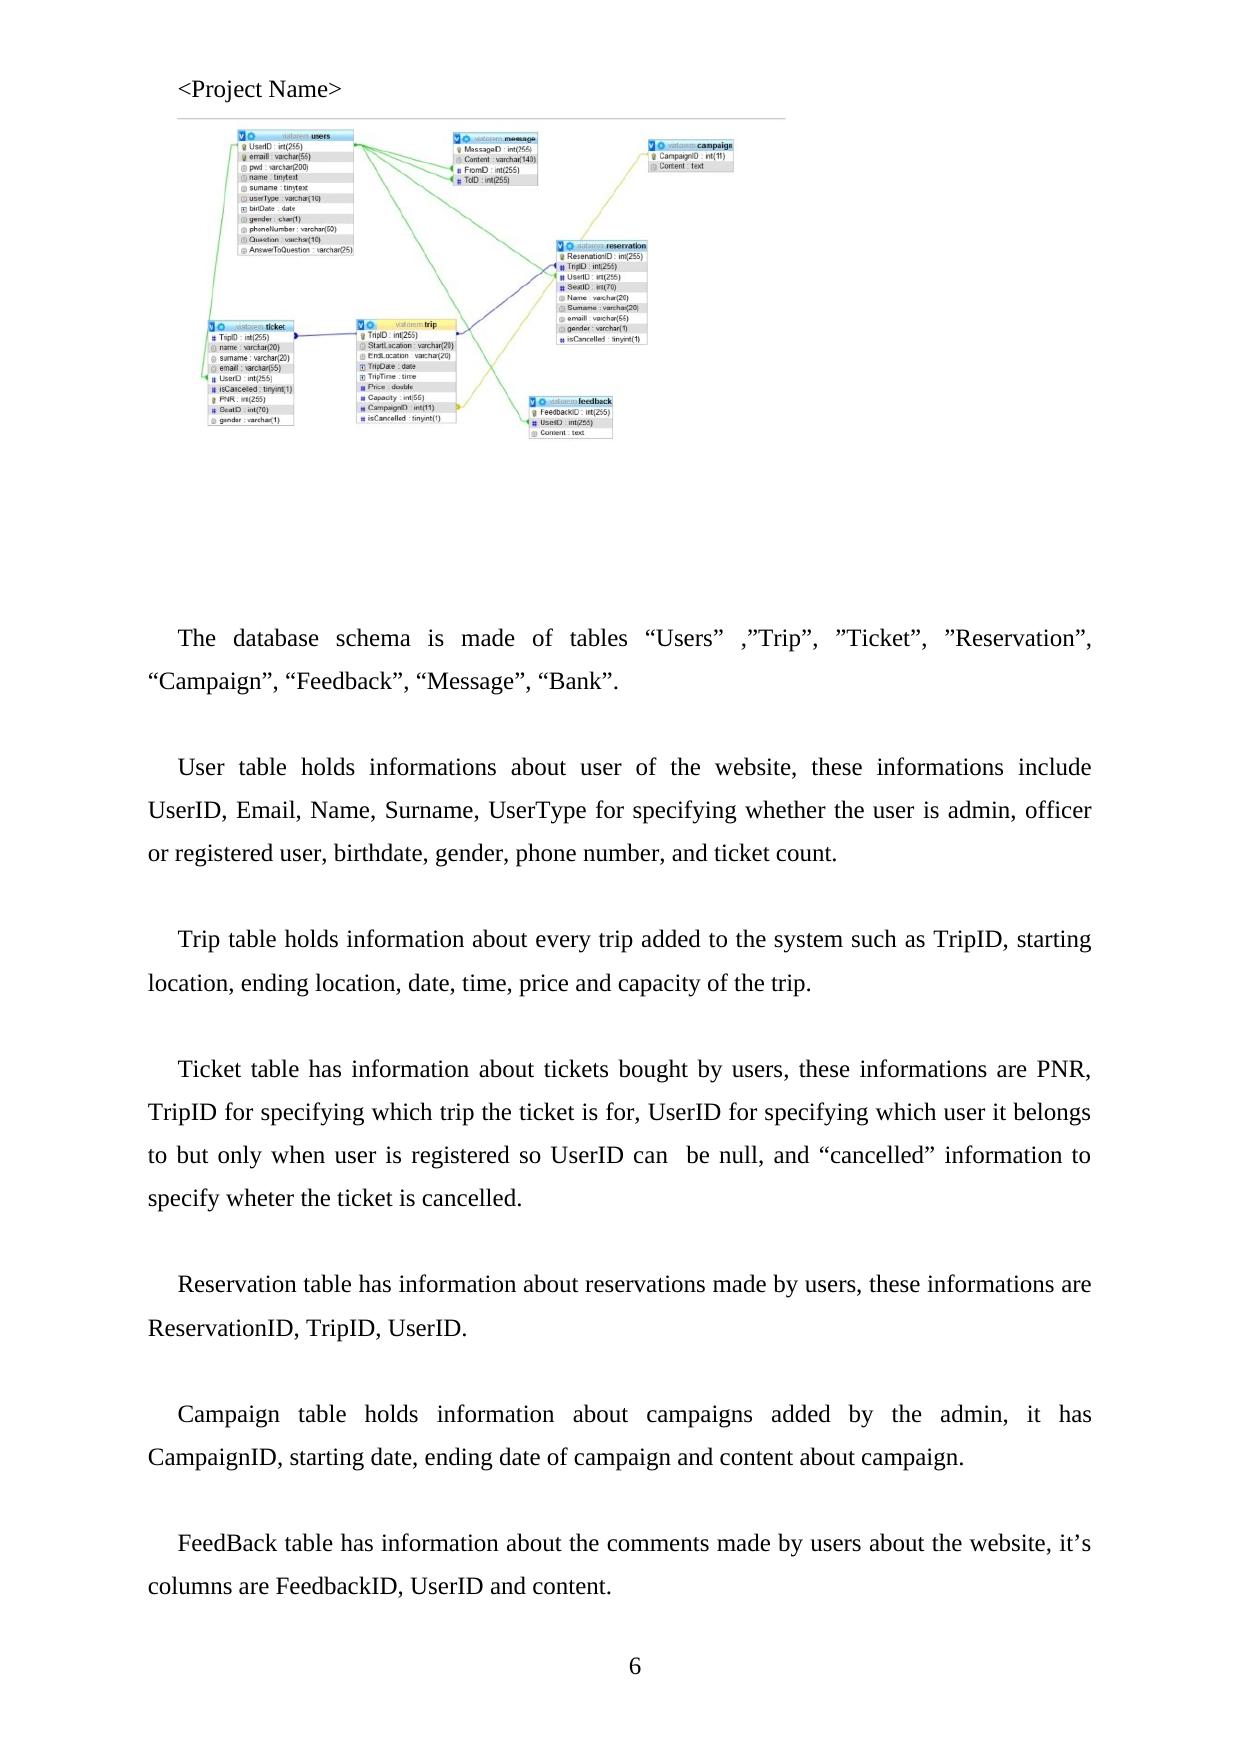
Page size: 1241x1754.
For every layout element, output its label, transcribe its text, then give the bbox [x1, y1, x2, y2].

text Trip table holds information about every trip added to the system such as TripID, starting location, ending location, date, time, price and capacity of the trip. [148, 924, 1093, 996]
picture [177, 118, 1121, 566]
text The database schema is made of tables “Users” ,”Trip”, ”Ticket”, ”Reservation”, “Campaign”, “Feedback”, “Message”, “Bank”. [148, 623, 1093, 694]
text Reservation table has information about reservations made by users, these informations are ReservationID, TripID, UserID. [148, 1269, 1093, 1341]
text FeedBack table has information about the comments made by users about the website, it’s columns are FeedbackID, UserID and content. [148, 1528, 1093, 1600]
text User table holds informations about user of the website, these informations include UserID, Email, Name, Surname, UserType for specifying whether the user is admin, officer or registered user, birthdate, gender, phone number, and ticket count. [148, 752, 1093, 867]
text Ticket table has information about tickets bought by users, these informations are PNR, TripID for specifying which trip the ticket is for, UserID for specifying which user it belongs to but only when user is registered so UserID can be null, and “cancelled” information to specify wheter the ticket is cancelled. [148, 1054, 1093, 1212]
text Campaign table holds information about campaigns added by the admin, it has CampaignID, starting date, ending date of campaign and content about campaign. [148, 1399, 1093, 1471]
